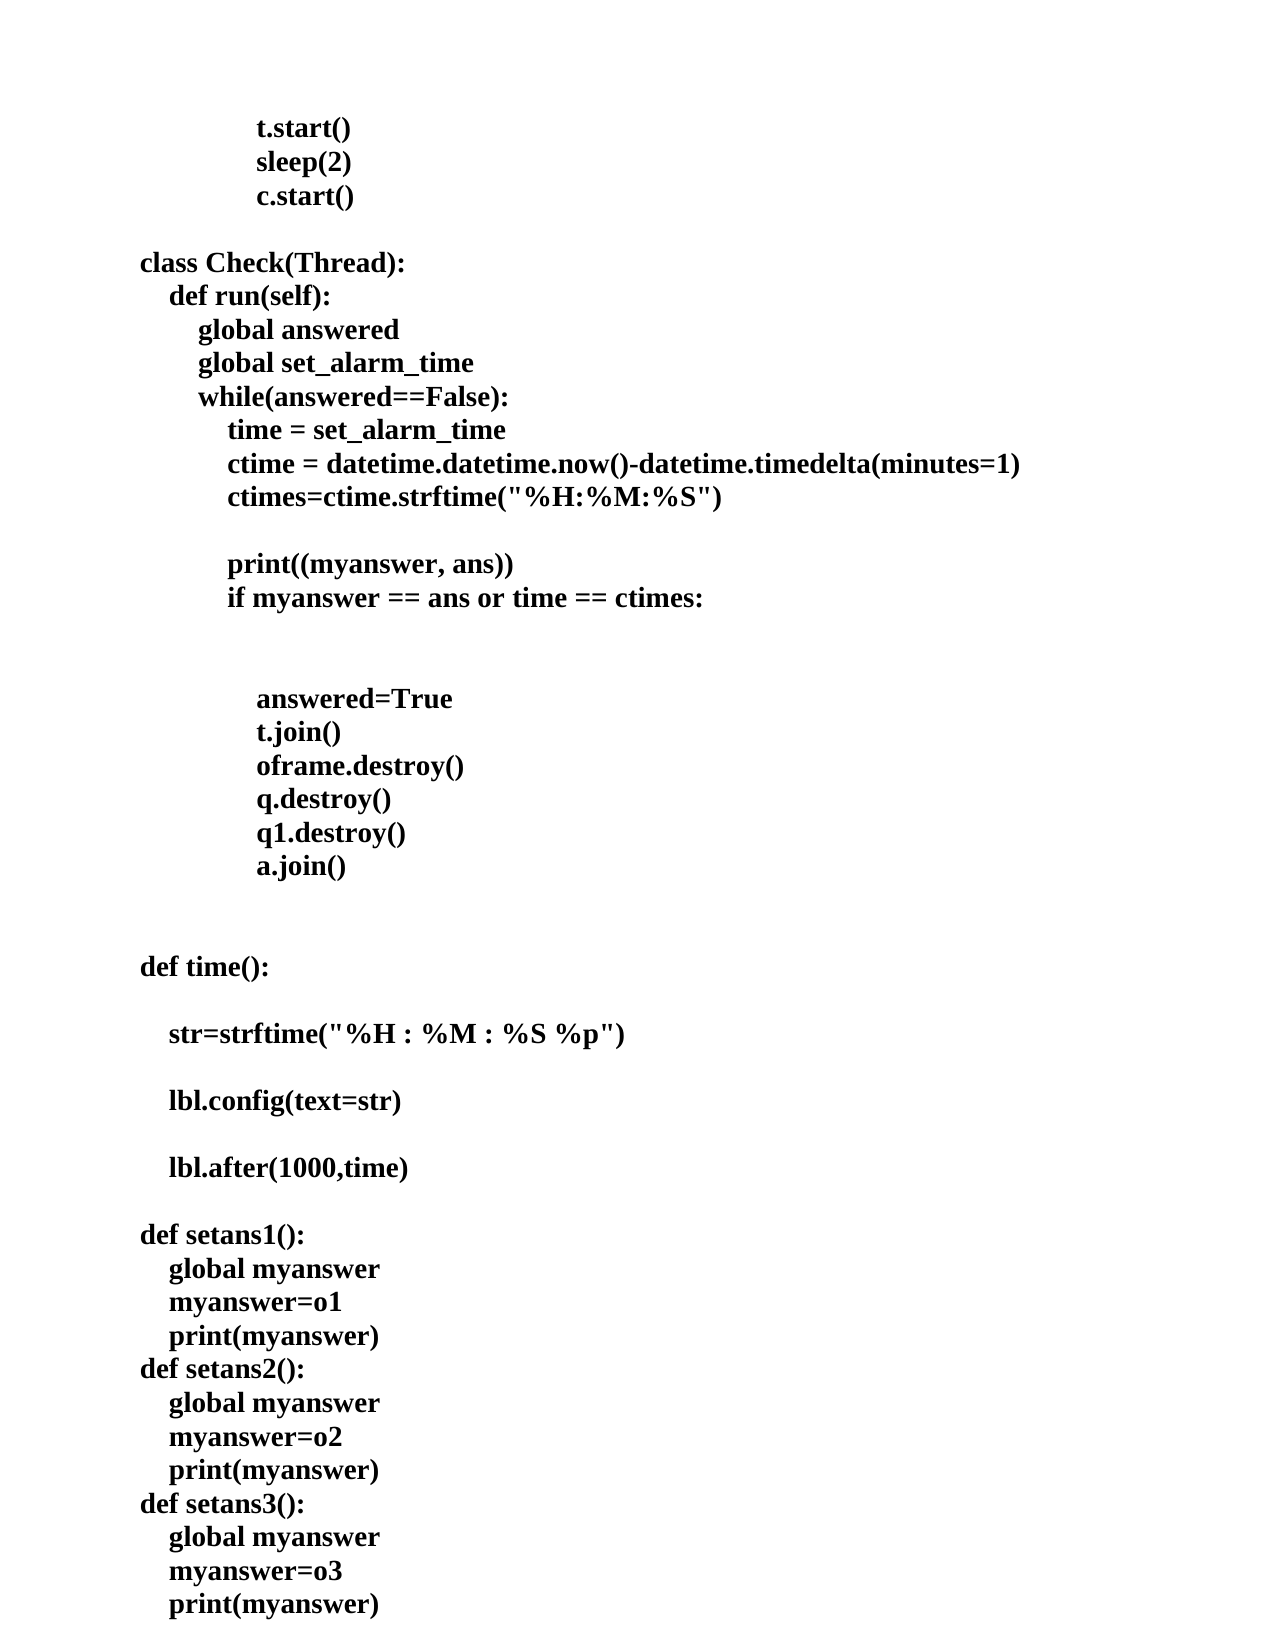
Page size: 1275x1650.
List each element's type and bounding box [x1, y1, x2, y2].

text [139, 77, 1148, 1620]
